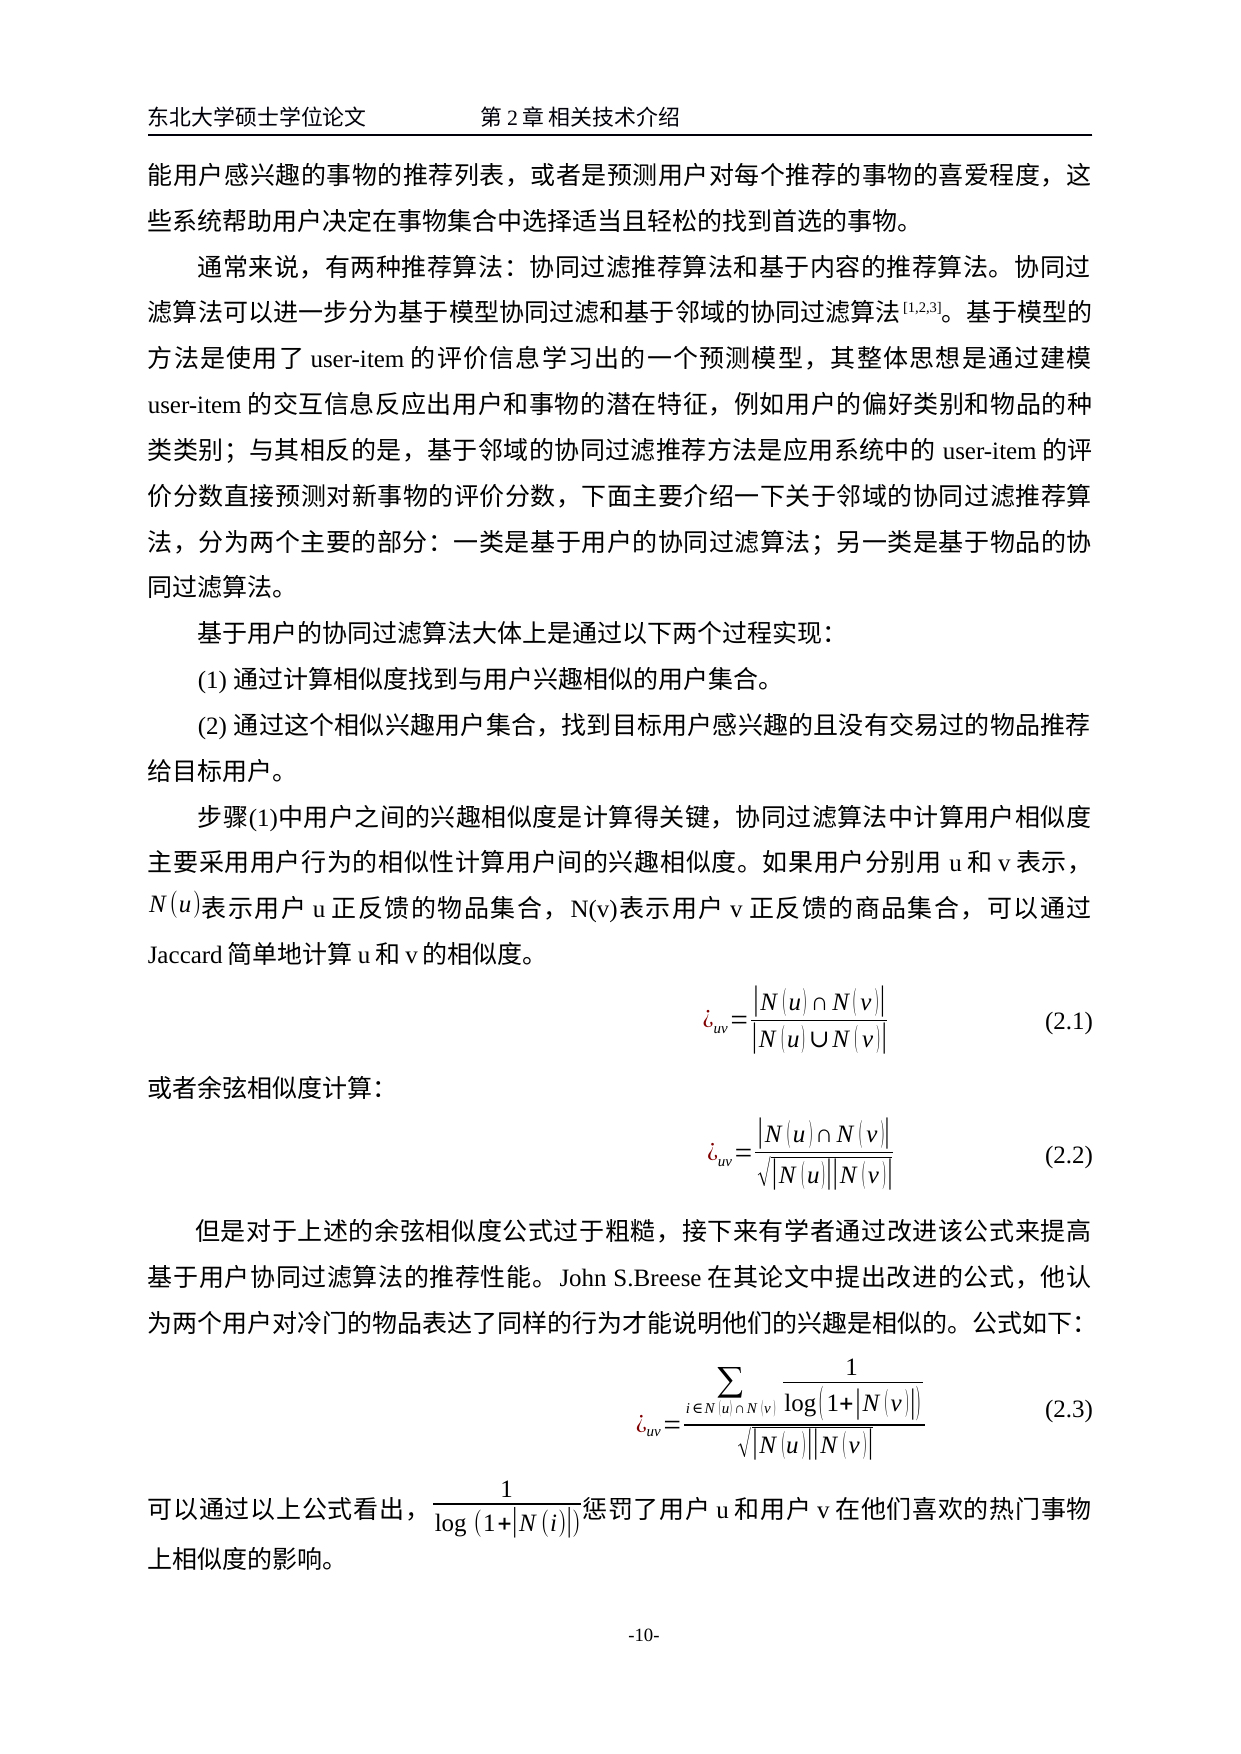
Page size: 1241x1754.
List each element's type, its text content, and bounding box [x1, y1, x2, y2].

text (1) 通过计算相似度找到与用户兴趣相似的用户集合。 [148, 652, 1092, 698]
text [148, 148, 1092, 239]
text 或者余弦相似度计算： [148, 1069, 1092, 1105]
text 可以通过以上公式看出，惩罚了用户u和用户v在他们喜欢的热门事物上相似度的影响。 [148, 1475, 1092, 1576]
text (2) 通过这个相似兴趣用户集合，找到目标用户感兴趣的且没有交易过的物品推荐给目标用户。 [148, 698, 1092, 789]
text (2.1) [148, 985, 1092, 1056]
text (2.3) [148, 1354, 1092, 1463]
text 通常来说，有两种推荐算法：协同过滤推荐算法和基于内容的推荐算法。协同过滤算法可以进一步分为基于模型协同过滤和基于邻域的协同过滤算法[1,2,3]。基于模型的方法是使用了user-item的评价信息学习出的一个预测模型，其整体思想是通过建模user-item的交互信息反应出用户和事物的潜在特征，例如用户的偏好类别和物品的种类类别；与其相反的是，基于邻域的协同过滤推荐方法是应用系统中的user-item的评价分数直接预测对新事物的评价分数，下面主要介绍一下关于邻域的协同过滤推荐算法，分为两个主要的部分：一类是基于用户的协同过滤算法；另一类是基于物品的协同过滤算法。 [148, 239, 1092, 606]
text 基于用户的协同过滤算法大体上是通过以下两个过程实现： [148, 606, 1092, 652]
text 但是对于上述的余弦相似度公式过于粗糙，接下来有学者通过改进该公式来提高基于用户协同过滤算法的推荐性能。John S.Breese在其论文中提出改进的公式，他认为两个用户对冷门的物品表达了同样的行为才能说明他们的兴趣是相似的。公式如下： [148, 1204, 1092, 1341]
text 步骤(1)中用户之间的兴趣相似度是计算得关键，协同过滤算法中计算用户相似度主要采用用户行为的相似性计算用户间的兴趣相似度。如果用户分别用u和v表示，表示用户u正反馈的物品集合，N(v)表示用户v正反馈的商品集合，可以通过Jaccard简单地计算u和v的相似度。 [148, 789, 1092, 973]
text (2.2) [148, 1118, 1092, 1191]
